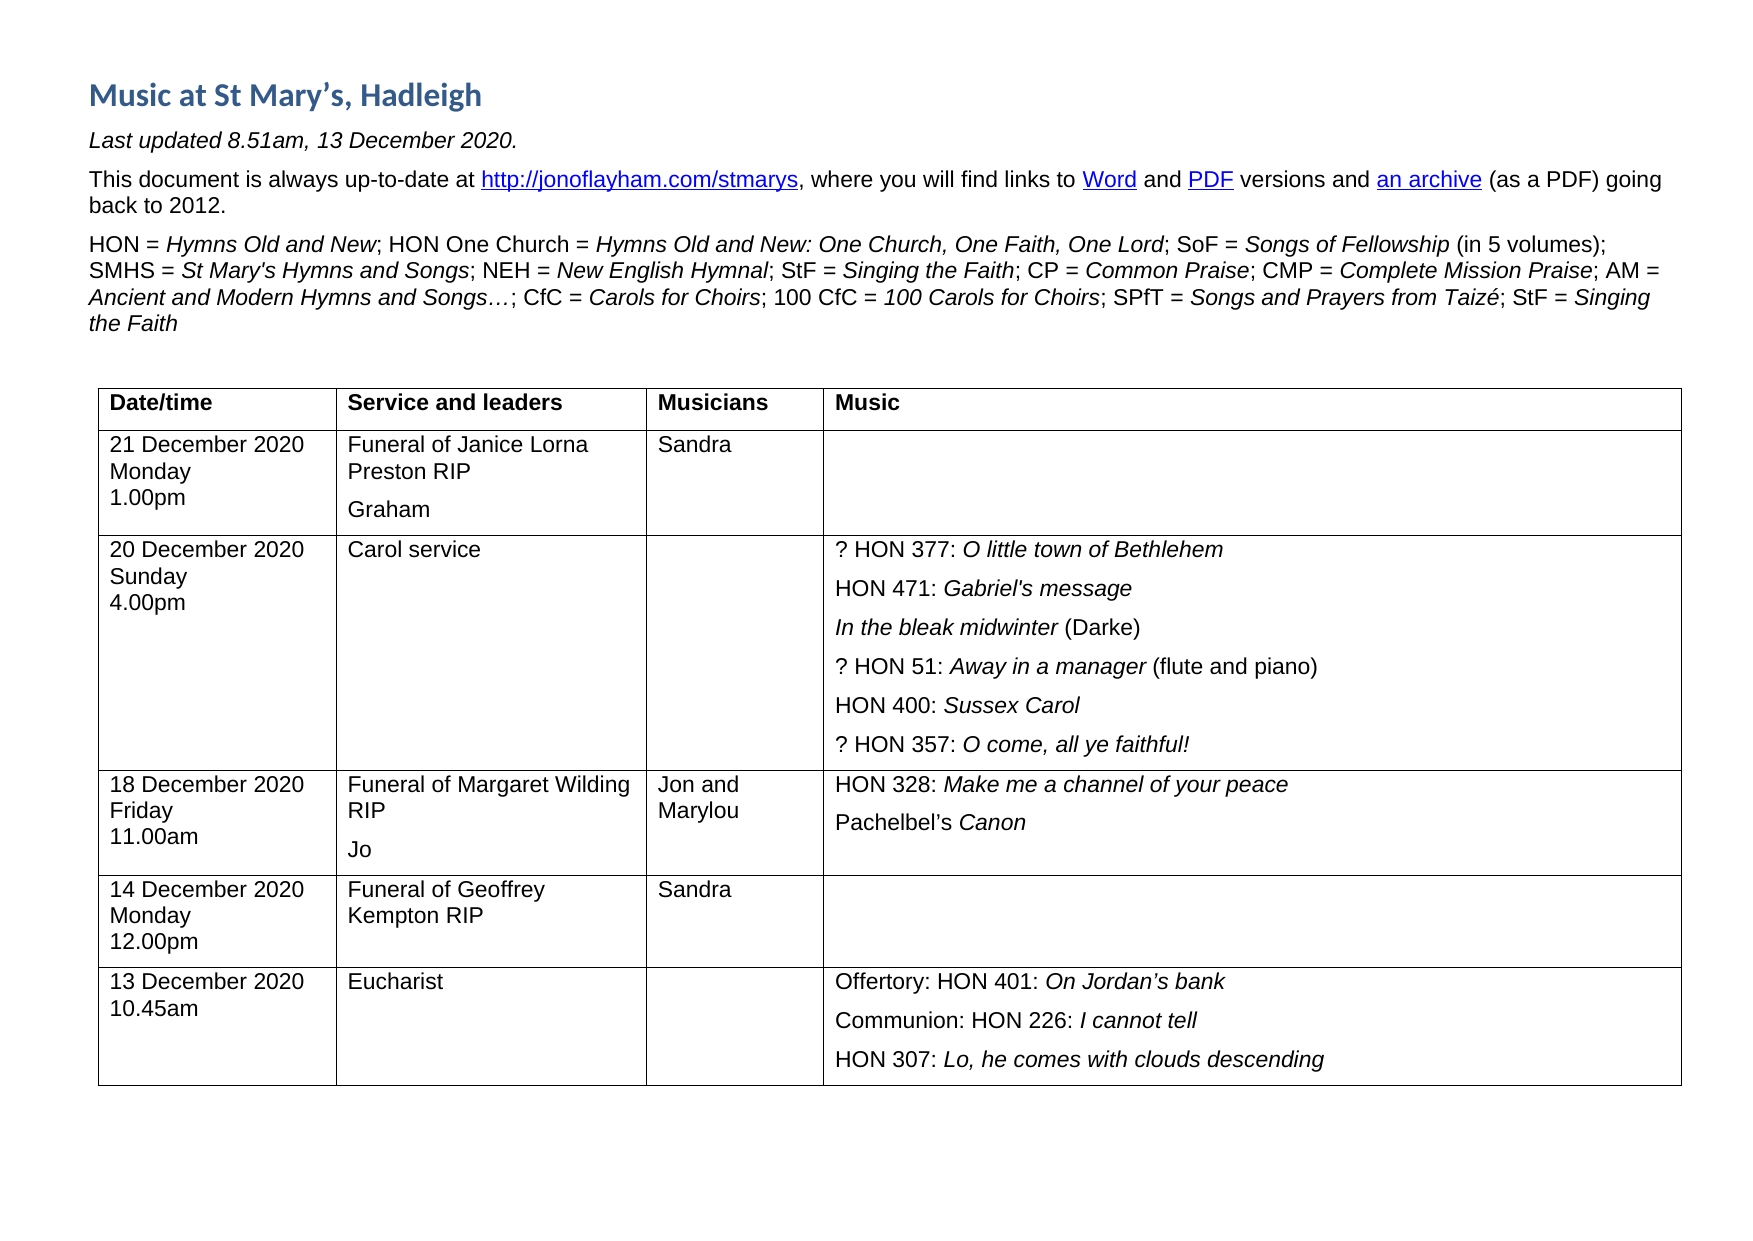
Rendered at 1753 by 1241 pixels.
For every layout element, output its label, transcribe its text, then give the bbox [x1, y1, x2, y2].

table_cell Funeral of Janice Lorna Preston RIP Graham [337, 431, 646, 535]
table_cell Funeral of Geoffrey Kempton RIP [337, 876, 646, 967]
table_cell Funeral of Margaret Wilding RIP Jo [337, 771, 646, 874]
table_cell HON 328: Make me a channel of your peace Pachelbel’s Canon [824, 771, 1681, 874]
table_cell 18 December 2020 Friday 11.00am [99, 771, 336, 874]
text This document is always up-to-date at http://jonoflayham.com/stmarys, where you will find links to Word and PDF versions and an archive (as a PDF) going back to 2012. [89, 166, 1666, 219]
text Last updated 8.51am, 13 December 2020. [89, 127, 1666, 153]
text HON = Hymns Old and New; HON One Church = Hymns Old and New: One Church, One Faith, One Lord; SoF = Songs of Fellowship (in 5 volumes); SMHS = St Mary's Hymns and Songs; NEH = New English Hymnal; StF = Singing the Faith; CP = Common Praise; CMP = Complete Mission Praise; AM = Ancient and Modern Hymns and Songs…; CfC = Carols for Choirs; 100 CfC = 100 Carols for Choirs; SPfT = Songs and Prayers from Taizé; StF = Singing the Faith [89, 231, 1666, 337]
table_cell [647, 968, 823, 1085]
table_cell 20 December 2020 Sunday 4.00pm [99, 536, 336, 769]
table_cell [647, 536, 823, 769]
table_cell [824, 876, 1681, 967]
table_header Date/time [99, 389, 336, 430]
table_cell Sandra [647, 876, 823, 967]
table_cell 13 December 2020 10.45am [99, 968, 336, 1085]
table_header Musicians [647, 389, 823, 430]
table_cell Sandra [647, 431, 823, 535]
table_header Service and leaders [337, 389, 646, 430]
table_cell Offertory: HON 401: On Jordan’s bank Communion: HON 226: I cannot tell HON 307: Lo, he comes with clouds descending [824, 968, 1681, 1085]
table_cell 21 December 2020 Monday 1.00pm [99, 431, 336, 535]
table_cell Eucharist [337, 968, 646, 1085]
table_cell 14 December 2020 Monday 12.00pm [99, 876, 336, 967]
table_cell [824, 431, 1681, 535]
table_cell Carol service [337, 536, 646, 769]
table_header Music [824, 389, 1681, 430]
table_cell ? HON 377: O little town of Bethlehem HON 471: Gabriel's message In the bleak midwinter (Darke) ? HON 51: Away in a manager (flute and piano) HON 400: Sussex Carol ? HON 357: O come, all ye faithful! [824, 536, 1681, 769]
table_cell Jon and Marylou [647, 771, 823, 874]
subtitle Music at St Mary’s, Hadleigh [89, 74, 1666, 114]
